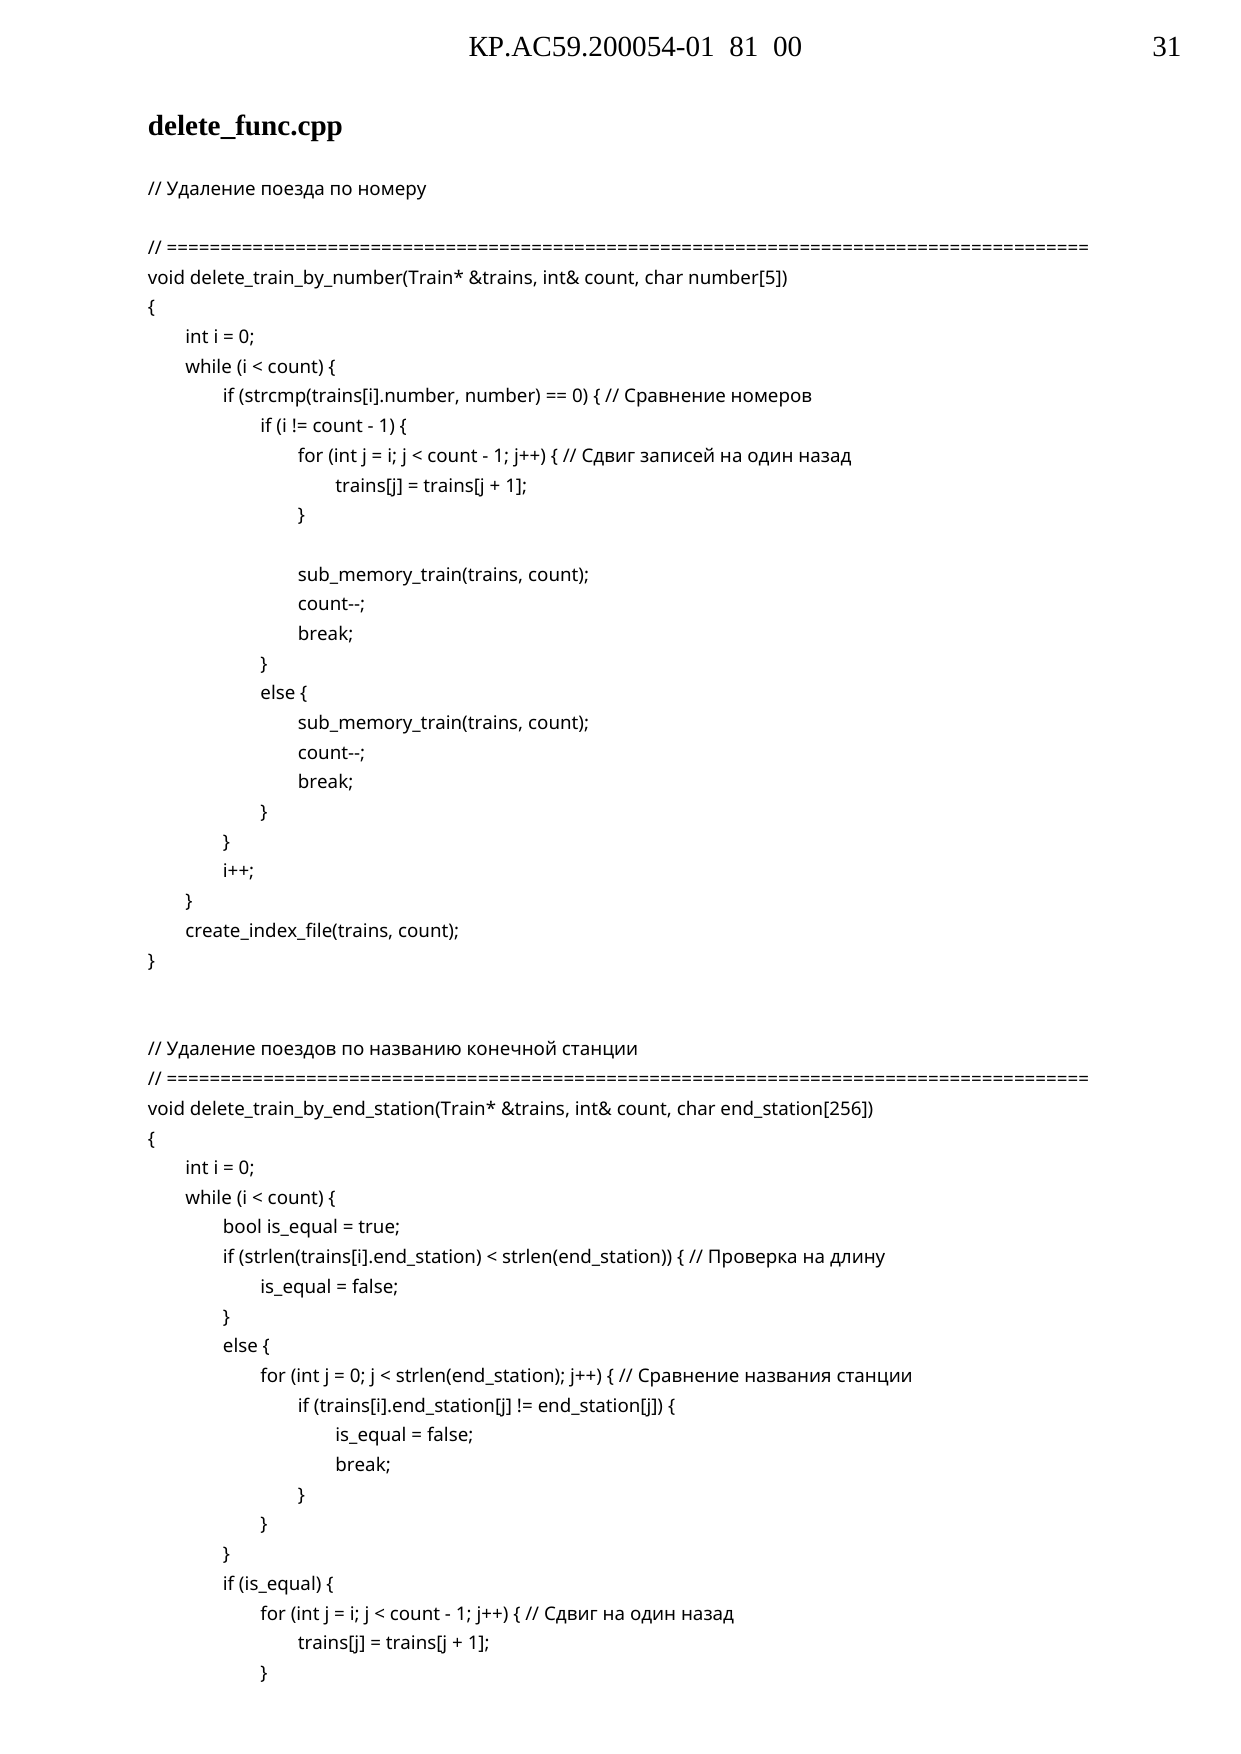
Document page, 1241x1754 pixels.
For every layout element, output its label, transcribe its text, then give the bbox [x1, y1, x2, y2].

list sub_memory_train(trains, count); [298, 705, 1181, 735]
list else { [223, 1328, 1181, 1358]
list for (int j = i; j < count - 1; j++) { // Сдвиг записей на один назад [298, 438, 1181, 468]
list if (strcmp(trains[i].number, number) == 0) { // Сравнение номеров [223, 379, 1181, 408]
list } [185, 883, 1181, 913]
list if (is_equal) { [223, 1566, 1181, 1596]
list else { [260, 676, 1181, 705]
list } [260, 646, 1181, 676]
list break; [298, 764, 1181, 794]
list int i = 0; [185, 1150, 1181, 1180]
text { [148, 289, 1181, 319]
text } [148, 943, 1181, 972]
list for (int j = 0; j < strlen(end_station); j++) { // Сравнение названия станции [260, 1358, 1181, 1388]
list break; [298, 616, 1181, 646]
text { [148, 1121, 1181, 1150]
list if (trains[i].end_station[j] != end_station[j]) { [298, 1388, 1181, 1417]
text void delete_train_by_end_station(Train* &trains, int& count, char end_station[256]) [148, 1091, 1181, 1121]
text void delete_train_by_number(Train* &trains, int& count, char number[5]) [148, 260, 1181, 289]
list create_index_file(trains, count); [185, 913, 1181, 943]
list int i = 0; [185, 319, 1181, 349]
list count--; [298, 586, 1181, 616]
list } [260, 794, 1181, 824]
text // ====================================================================================== [148, 1061, 1181, 1091]
list count--; [298, 735, 1181, 764]
list while (i < count) { [185, 1180, 1181, 1210]
text // Удаление поездов по названию конечной станции [148, 1032, 1181, 1061]
list } [223, 824, 1181, 854]
list break; [335, 1447, 1181, 1477]
list sub_memory_train(trains, count); [298, 557, 1181, 586]
list if (strlen(trains[i].end_station) < strlen(end_station)) { // Проверка на длину [223, 1239, 1181, 1269]
text delete_func.cpp [148, 108, 1181, 142]
list } [260, 1655, 1181, 1685]
text // Удаление поезда по номеру [148, 171, 1181, 201]
list trains[j] = trains[j + 1]; [298, 1625, 1181, 1655]
list } [260, 1507, 1181, 1536]
list } [223, 1536, 1181, 1566]
list } [298, 497, 1181, 527]
list while (i < count) { [185, 349, 1181, 379]
list is_equal = false; [335, 1417, 1181, 1447]
text // ====================================================================================== [148, 230, 1181, 260]
list bool is_equal = true; [223, 1210, 1181, 1239]
list } [223, 1299, 1181, 1328]
list for (int j = i; j < count - 1; j++) { // Сдвиг на один назад [260, 1596, 1181, 1625]
list i++; [223, 854, 1181, 883]
list trains[j] = trains[j + 1]; [335, 468, 1181, 497]
list } [298, 1477, 1181, 1507]
list is_equal = false; [260, 1269, 1181, 1299]
list if (i != count - 1) { [260, 408, 1181, 438]
